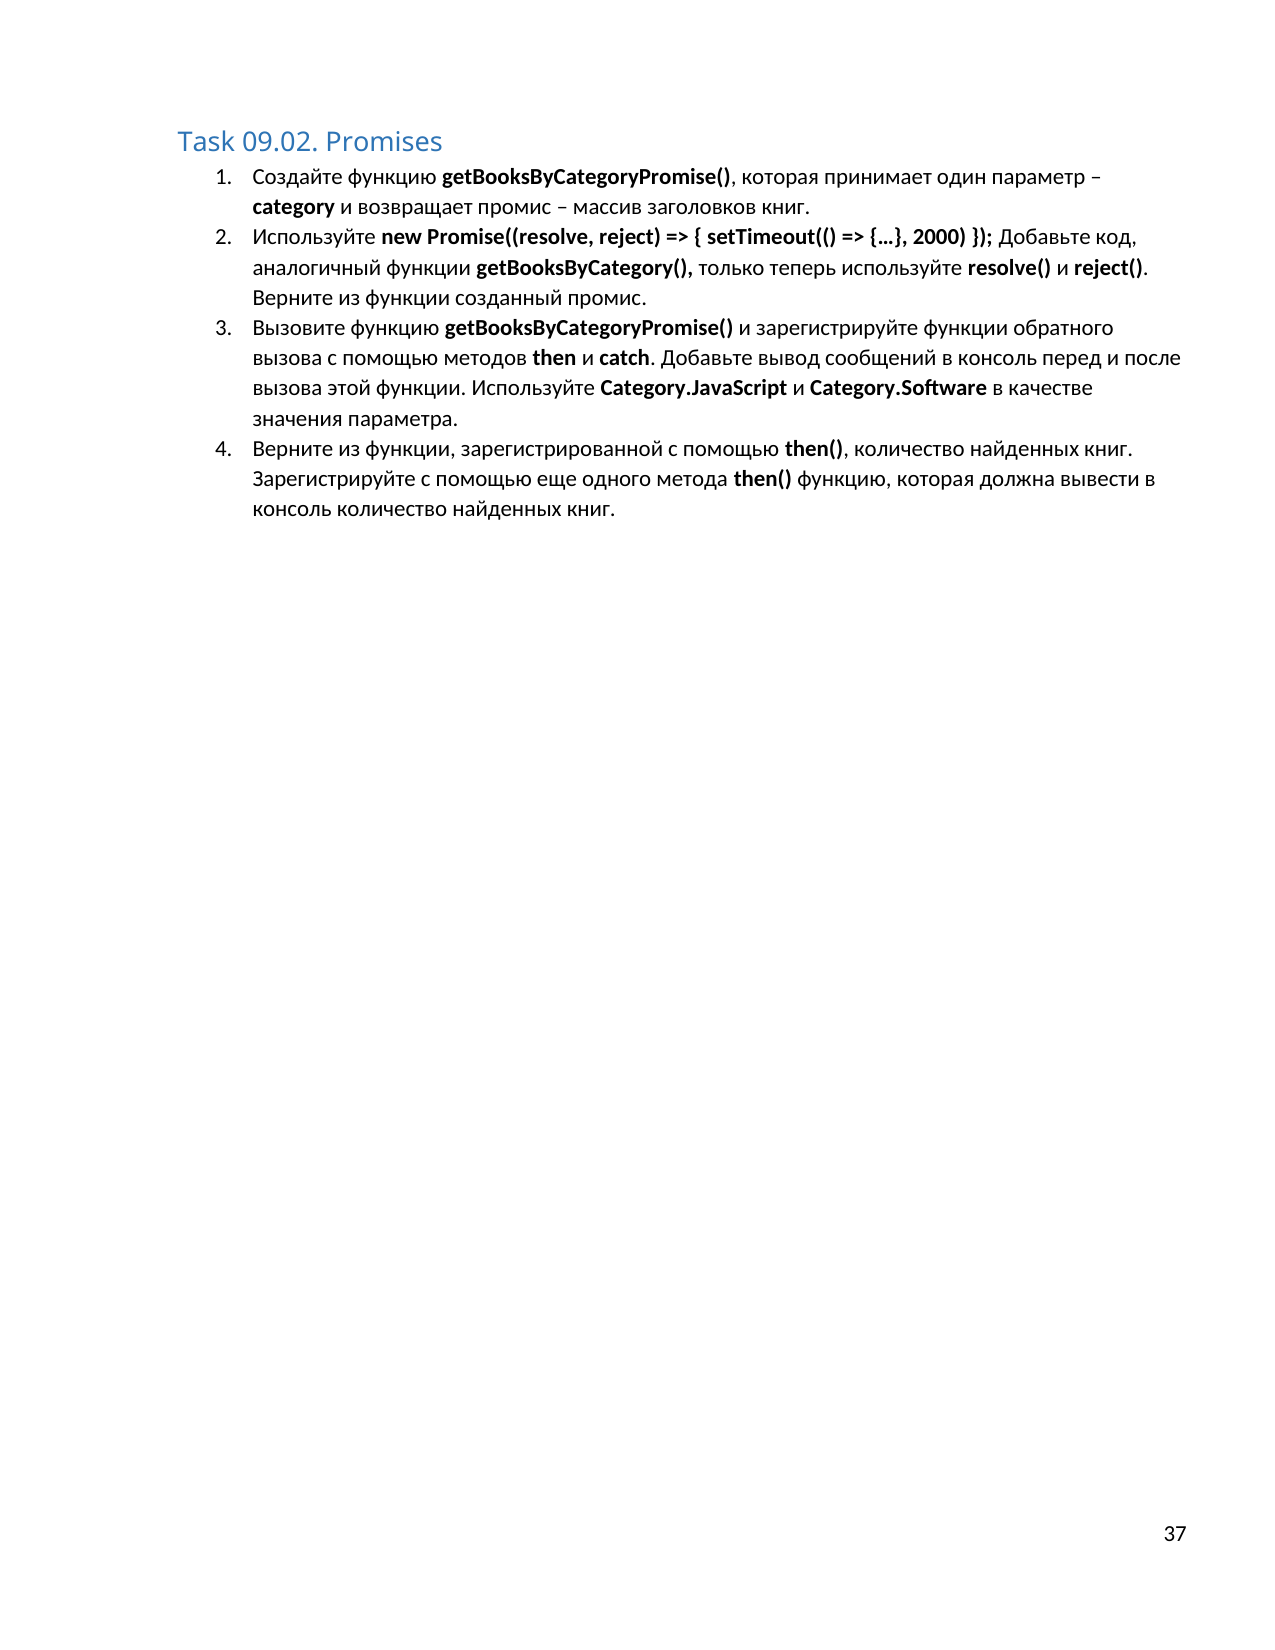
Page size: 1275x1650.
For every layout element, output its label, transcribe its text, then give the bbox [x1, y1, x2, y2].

list Верните из функции, зарегистрированной с помощью then(), количество найденных книг. Зарегистрируйте с помощью еще одного метода then() функцию, которая должна вывести в консоль количество найденных книг. [215, 434, 1186, 522]
list Используйте new Promise((resolve, reject) => { setTimeout(() => {…}, 2000) }); Добавьте код, аналогичный функции getBooksByCategory(), только теперь используйте resolve() и reject(). Верните из функции созданный промис. [215, 222, 1186, 311]
subtitle Task 09.02. Promises [177, 122, 1186, 159]
list Вызовите функцию getBooksByCategoryPromise() и зарегистрируйте функции обратного вызова с помощью методов then и catch. Добавьте вывод сообщений в консоль перед и после вызова этой функции. Используйте Category.JavaScript и Category.Software в качестве значения параметра. [215, 313, 1186, 432]
list Создайте функцию getBooksByCategoryPromise(), которая принимает один параметр – category и возвращает промис – массив заголовков книг. [215, 162, 1186, 220]
